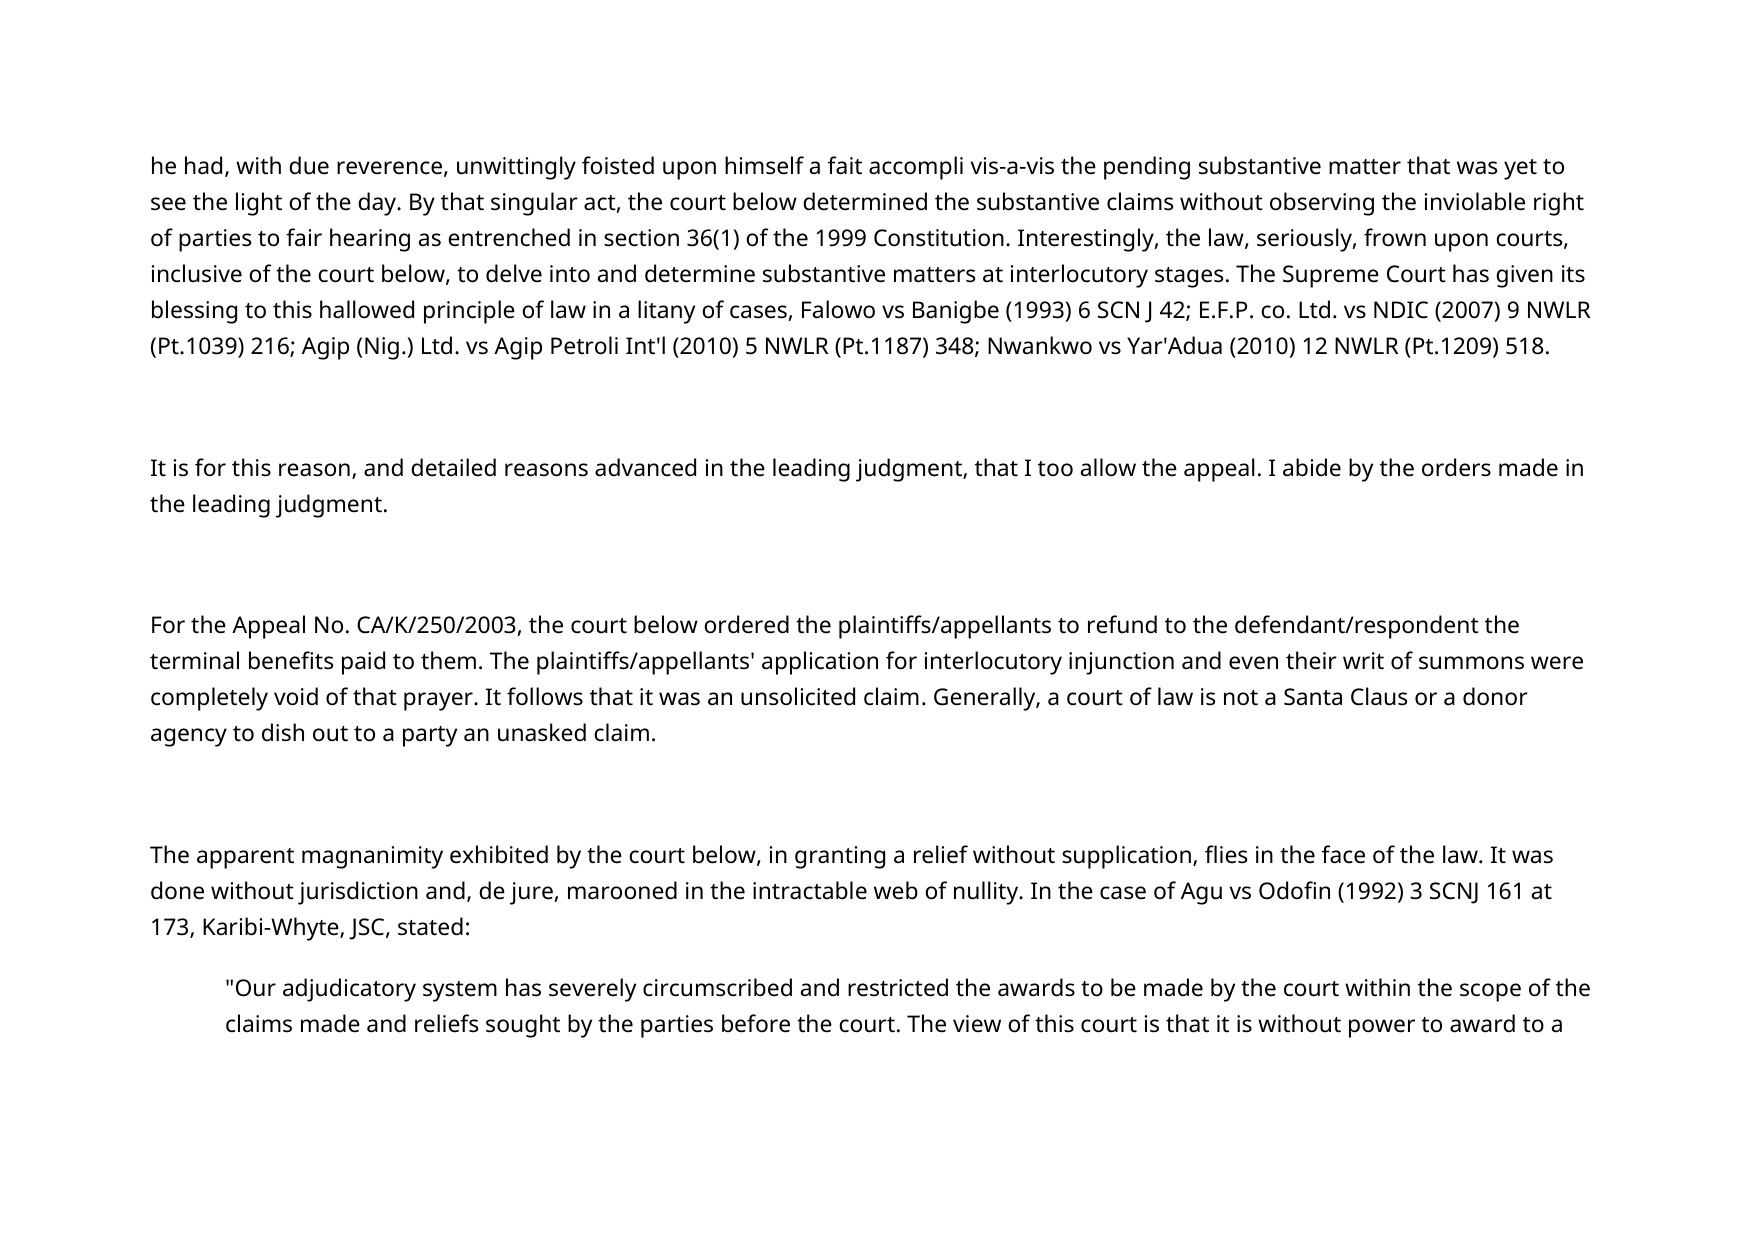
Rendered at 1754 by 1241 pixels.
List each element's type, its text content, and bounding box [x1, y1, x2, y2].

text The apparent magnanimity exhibited by the court below, in granting a relief without supplication, flies in the face of the law. It was done without jurisdiction and, de jure, marooned in the intractable web of nullity. In the case of Agu vs Odofin (1992) 3 SCNJ 161 at 173, Karibi-Whyte, JSC, stated: [150, 839, 1604, 942]
text For the Appeal No. CA/K/250/2003, the court below ordered the plaintiffs/appellants to refund to the defendant/respondent the terminal benefits paid to them. The plaintiffs/appellants' application for interlocutory injunction and even their writ of summons were completely void of that prayer. It follows that it was an unsolicited claim. Generally, a court of law is not a Santa Claus or a donor agency to dish out to a party an unasked claim. [150, 609, 1604, 748]
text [225, 972, 1604, 1039]
text It is for this reason, and detailed reasons advanced in the leading judgment, that I too allow the appeal. I abide by the orders made in the leading judgment. [150, 452, 1604, 519]
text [150, 150, 1604, 361]
